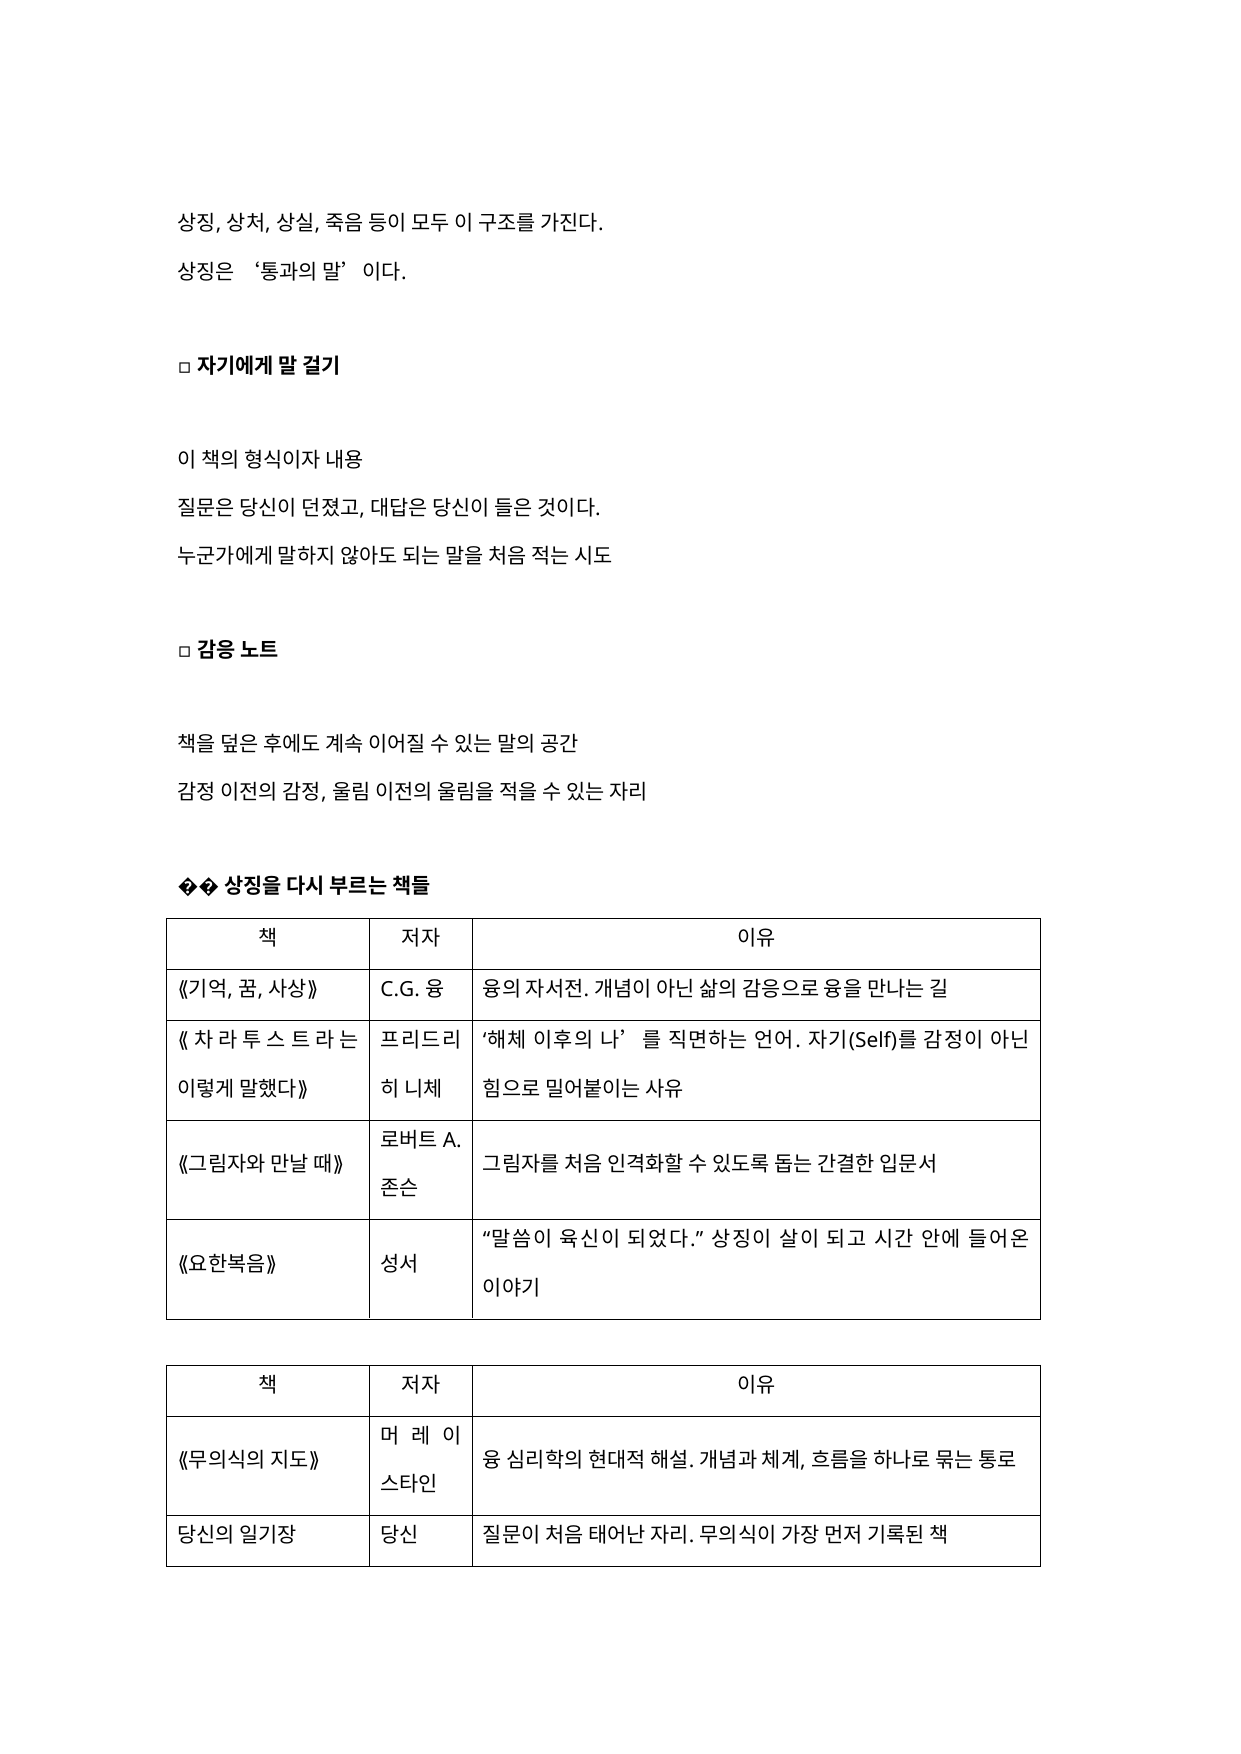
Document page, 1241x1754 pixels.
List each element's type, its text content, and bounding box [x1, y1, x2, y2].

text 책을 덮은 후에도 계속 이어질 수 있는 말의 공간 [177, 727, 1063, 757]
table_cell ⟪무의식의 지도⟫ [167, 1417, 369, 1515]
table_header 이유 [473, 919, 1040, 969]
table_cell ⟪요한복음⟫ [167, 1220, 369, 1318]
table_header 저자 [370, 1366, 472, 1416]
table_header 이유 [473, 1366, 1040, 1416]
table_cell ⟪기억, 꿈, 사상⟫ [167, 970, 369, 1020]
text 질문은 당신이 던졌고, 대답은 당신이 들은 것이다. [177, 491, 1063, 521]
table_cell 질문이 처음 태어난 자리. 무의식이 가장 먼저 기록된 책 [473, 1516, 1040, 1566]
text �� 상징을 다시 부르는 책들 [177, 869, 1063, 900]
table_cell “말씀이 육신이 되었다.” 상징이 살이 되고 시간 안에 들어온 이야기 [473, 1220, 1040, 1318]
table_cell ⟪차라투스트라는 이렇게 말했다⟫ [167, 1021, 369, 1119]
table_header 책 [167, 919, 369, 969]
table_cell 당신 [370, 1516, 472, 1566]
table_cell C.G. 융 [370, 970, 472, 1020]
text 상징은 ‘통과의 말’이다. [177, 255, 1063, 285]
table_cell 프리드리히 니체 [370, 1021, 472, 1119]
table_cell 로버트 A. 존슨 [370, 1121, 472, 1219]
table_cell 융의 자서전. 개념이 아닌 삶의 감응으로 융을 만나는 길 [473, 970, 1040, 1020]
text 누군가에게 말하지 않아도 되는 말을 처음 적는 시도 [177, 539, 1063, 570]
table_cell 머레이 스타인 [370, 1417, 472, 1515]
text 상징, 상처, 상실, 죽음 등이 모두 이 구조를 가진다. [177, 207, 1063, 237]
table_cell ⟪그림자와 만날 때⟫ [167, 1121, 369, 1219]
text 감정 이전의 감정, 울림 이전의 울림을 적을 수 있는 자리 [177, 776, 1063, 806]
text ▫ 감응 노트 [177, 633, 1063, 664]
table_cell 융 심리학의 현대적 해설. 개념과 체계, 흐름을 하나로 묶는 통로 [473, 1417, 1040, 1515]
table_header 저자 [370, 919, 472, 969]
table_cell 그림자를 처음 인격화할 수 있도록 돕는 간결한 입문서 [473, 1121, 1040, 1219]
table_cell 성서 [370, 1220, 472, 1318]
table_cell ‘해체 이후의 나’를 직면하는 언어. 자기(Self)를 감정이 아닌 힘으로 밀어붙이는 사유 [473, 1021, 1040, 1119]
text 이 책의 형식이자 내용 [177, 443, 1063, 473]
table_cell 당신의 일기장 [167, 1516, 369, 1566]
text ▫ 자기에게 말 걸기 [177, 349, 1063, 379]
table_header 책 [167, 1366, 369, 1416]
